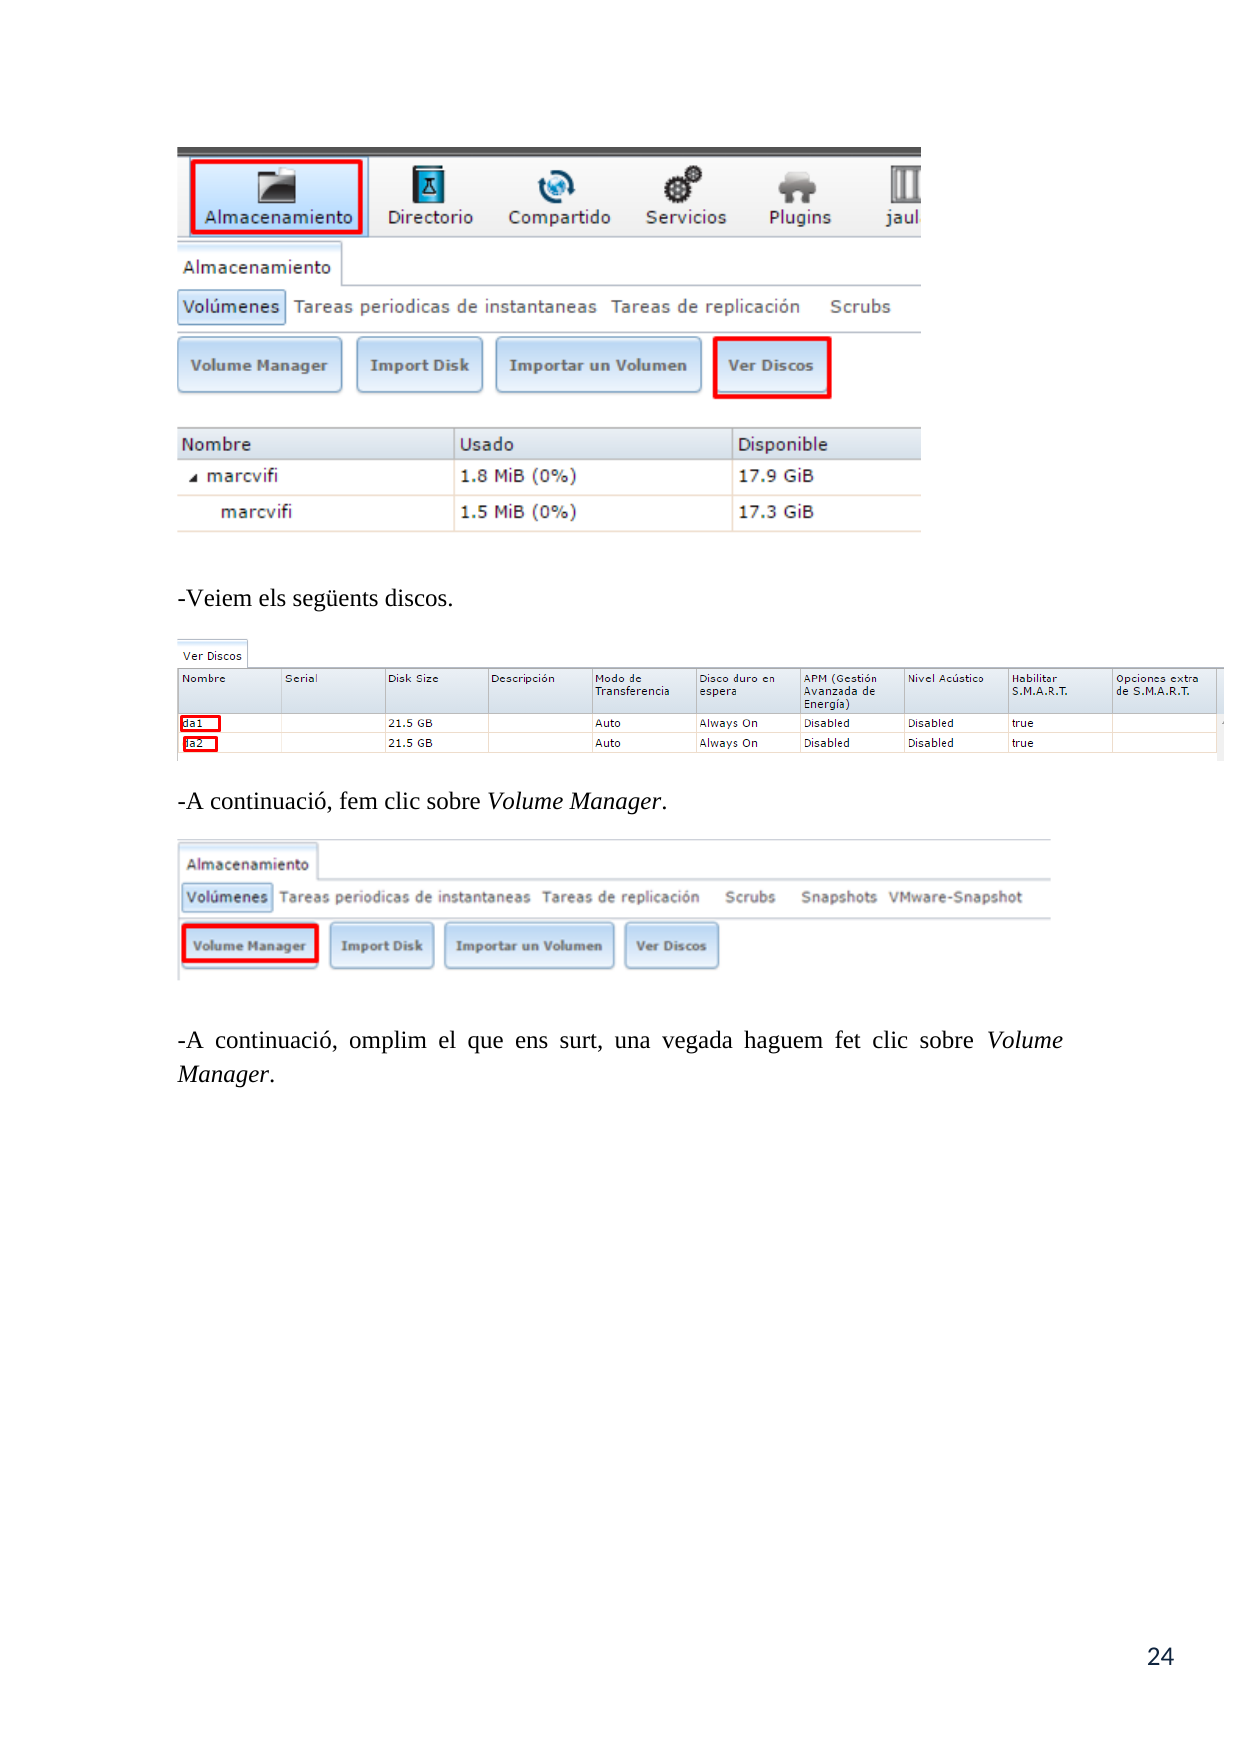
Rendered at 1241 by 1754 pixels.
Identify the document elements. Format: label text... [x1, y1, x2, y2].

picture [177, 637, 1224, 761]
text -Veiem els següents discos. [177, 583, 1063, 612]
picture [177, 839, 1051, 1001]
text -A continuació, fem clic sobre Volume Manager. [177, 786, 1063, 814]
text -A continuació, omplim el que ens surt, una vegada haguem fet clic sobre Volume Manager. [177, 1026, 1063, 1087]
picture [177, 147, 921, 559]
